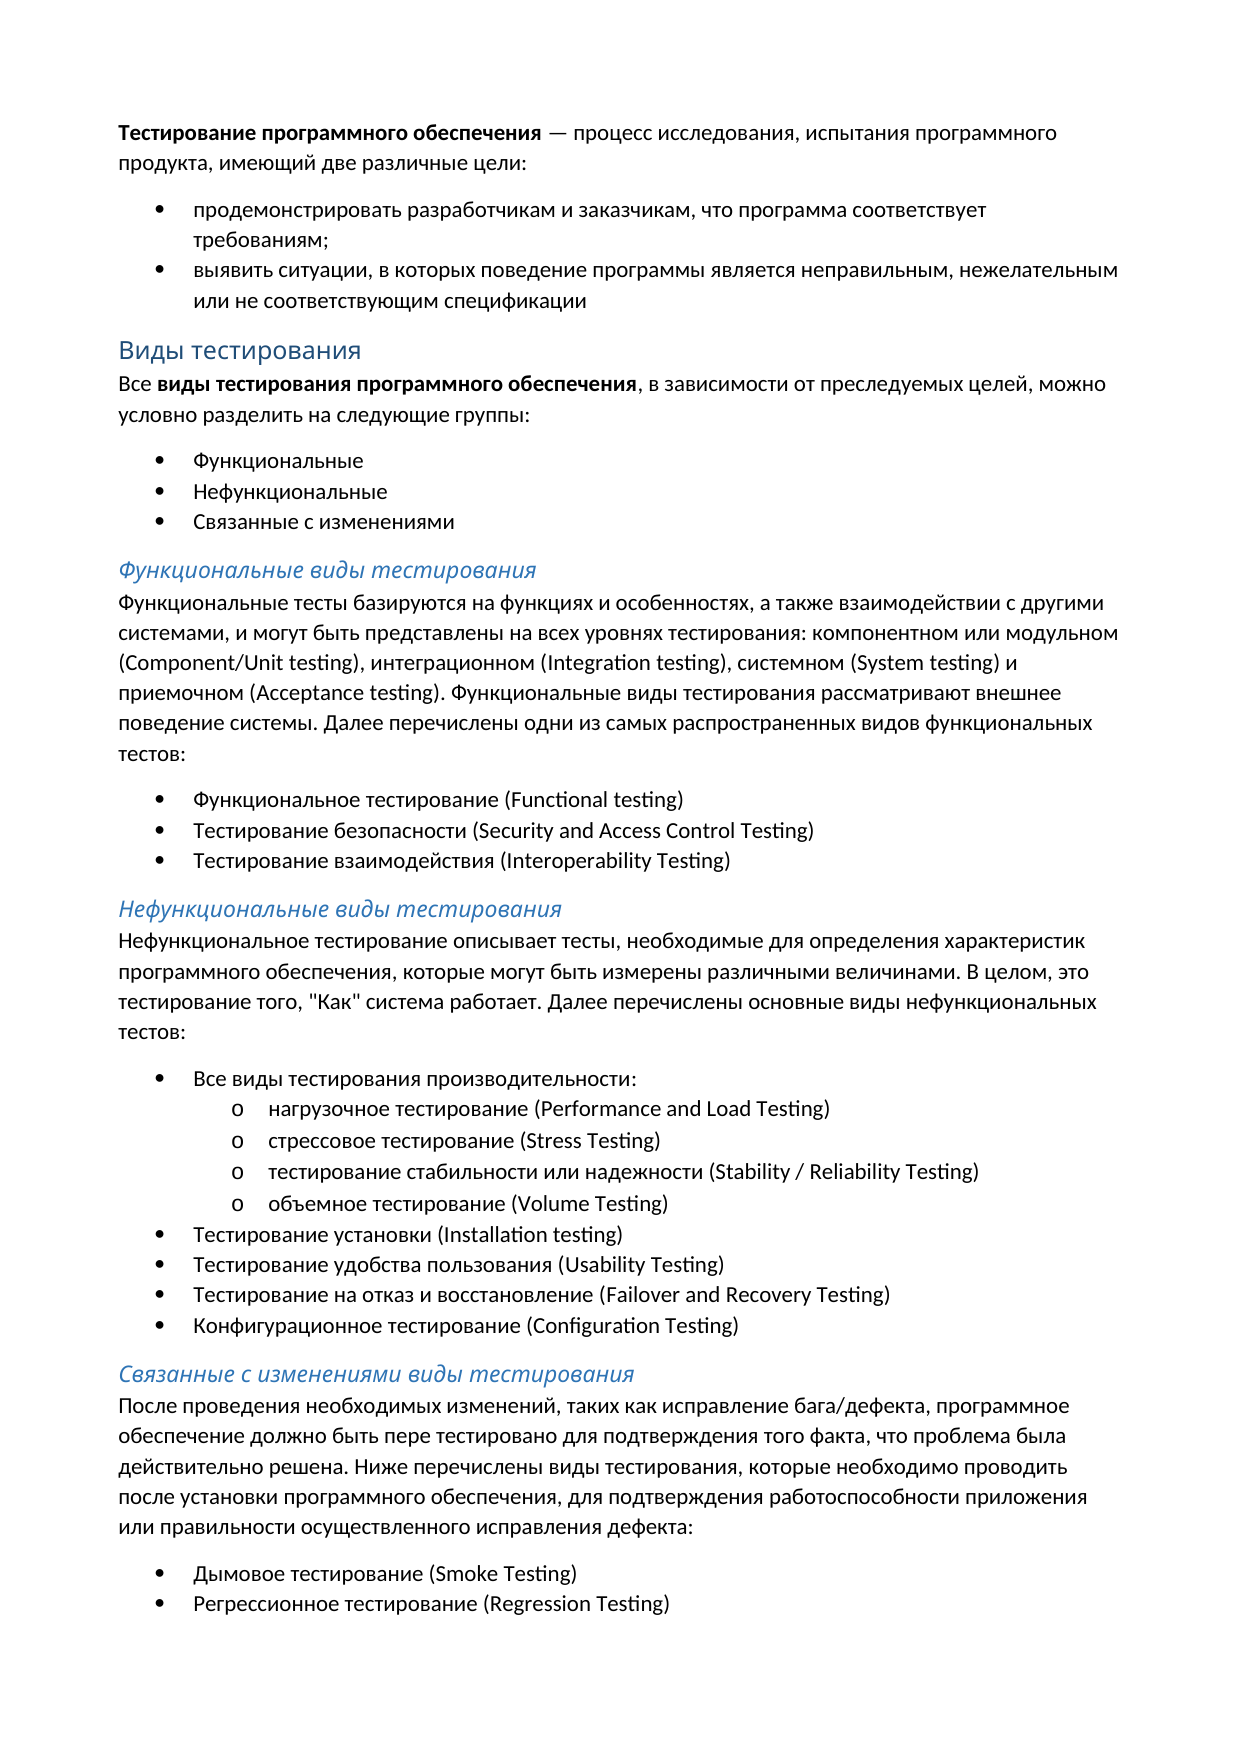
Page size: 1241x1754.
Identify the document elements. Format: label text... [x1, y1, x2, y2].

text Тестирование программного обеспечения — процесс исследования, испытания программного продукта, имеющий две различные цели: [118, 118, 1122, 176]
list нагрузочное тестирование (Performance and Load Testing) [231, 1094, 1122, 1123]
list Все виды тестирования производительности: [156, 1064, 1122, 1092]
text Нефункциональное тестирование описывает тесты, необходимые для определения характеристик программного обеспечения, которые могут быть измерены различными величинами. В целом, это тестирование того, "Как" система работает. Далее перечислены основные виды нефункциональных тестов: [118, 927, 1122, 1045]
list Тестирование установки (Installation testing) [156, 1220, 1122, 1248]
text Функциональные тесты базируются на функциях и особенностях, а также взаимодействии с другими системами, и могут быть представлены на всех уровнях тестирования: компонентном или модульном (Component/Unit testing), интеграционном (Integration testing), системном (System testing) и приемочном (Acceptance testing). Функциональные виды тестирования рассматривают внешнее поведение системы. Далее перечислены одни из самых распространенных видов функциональных тестов: [118, 588, 1122, 767]
list Тестирование на отказ и восстановление (Failover and Recovery Testing) [156, 1281, 1122, 1308]
list Конфигурационное тестирование (Configuration Testing) [156, 1311, 1122, 1339]
list стрессовое тестирование (Stress Testing) [231, 1126, 1122, 1155]
list Тестирование безопасности (Security and Access Control Testing) [156, 816, 1122, 844]
list Нефункциональные [156, 477, 1122, 505]
list Тестирование удобства пользования (Usability Testing) [156, 1250, 1122, 1278]
list объемное тестирование (Volume Testing) [231, 1189, 1122, 1218]
list Функциональное тестирование (Functional testing) [156, 786, 1122, 813]
subtitle Нефункциональные виды тестирования [118, 893, 1122, 924]
list Тестирование взаимодействия (Interoperability Testing) [156, 846, 1122, 874]
subtitle Связанные с изменениями виды тестирования [118, 1358, 1122, 1389]
text После проведения необходимых изменений, таких как исправление бага/дефекта, программное обеспечение должно быть пере тестировано для подтверждения того факта, что проблема была действительно решена. Ниже перечислены виды тестирования, которые необходимо проводить после установки программного обеспечения, для подтверждения работоспособности приложения или правильности осуществленного исправления дефекта: [118, 1391, 1122, 1540]
subtitle Функциональные виды тестирования [118, 554, 1122, 585]
list тестирование стабильности или надежности (Stability / Reliability Testing) [231, 1157, 1122, 1186]
subtitle Виды тестирования [118, 333, 1122, 367]
list выявить ситуации, в которых поведение программы является неправильным, нежелательным или не соответствующим спецификации [156, 256, 1122, 314]
list продемонстрировать разработчикам и заказчикам, что программа соответствует требованиям; [156, 195, 1122, 253]
list Дымовое тестирование (Smoke Testing) [156, 1559, 1122, 1587]
list Связанные с изменениями [156, 507, 1122, 535]
text Все виды тестирования программного обеспечения, в зависимости от преследуемых целей, можно условно разделить на следующие группы: [118, 369, 1122, 428]
list Регрессионное тестирование (Regression Testing) [156, 1589, 1122, 1617]
list Функциональные [156, 447, 1122, 474]
